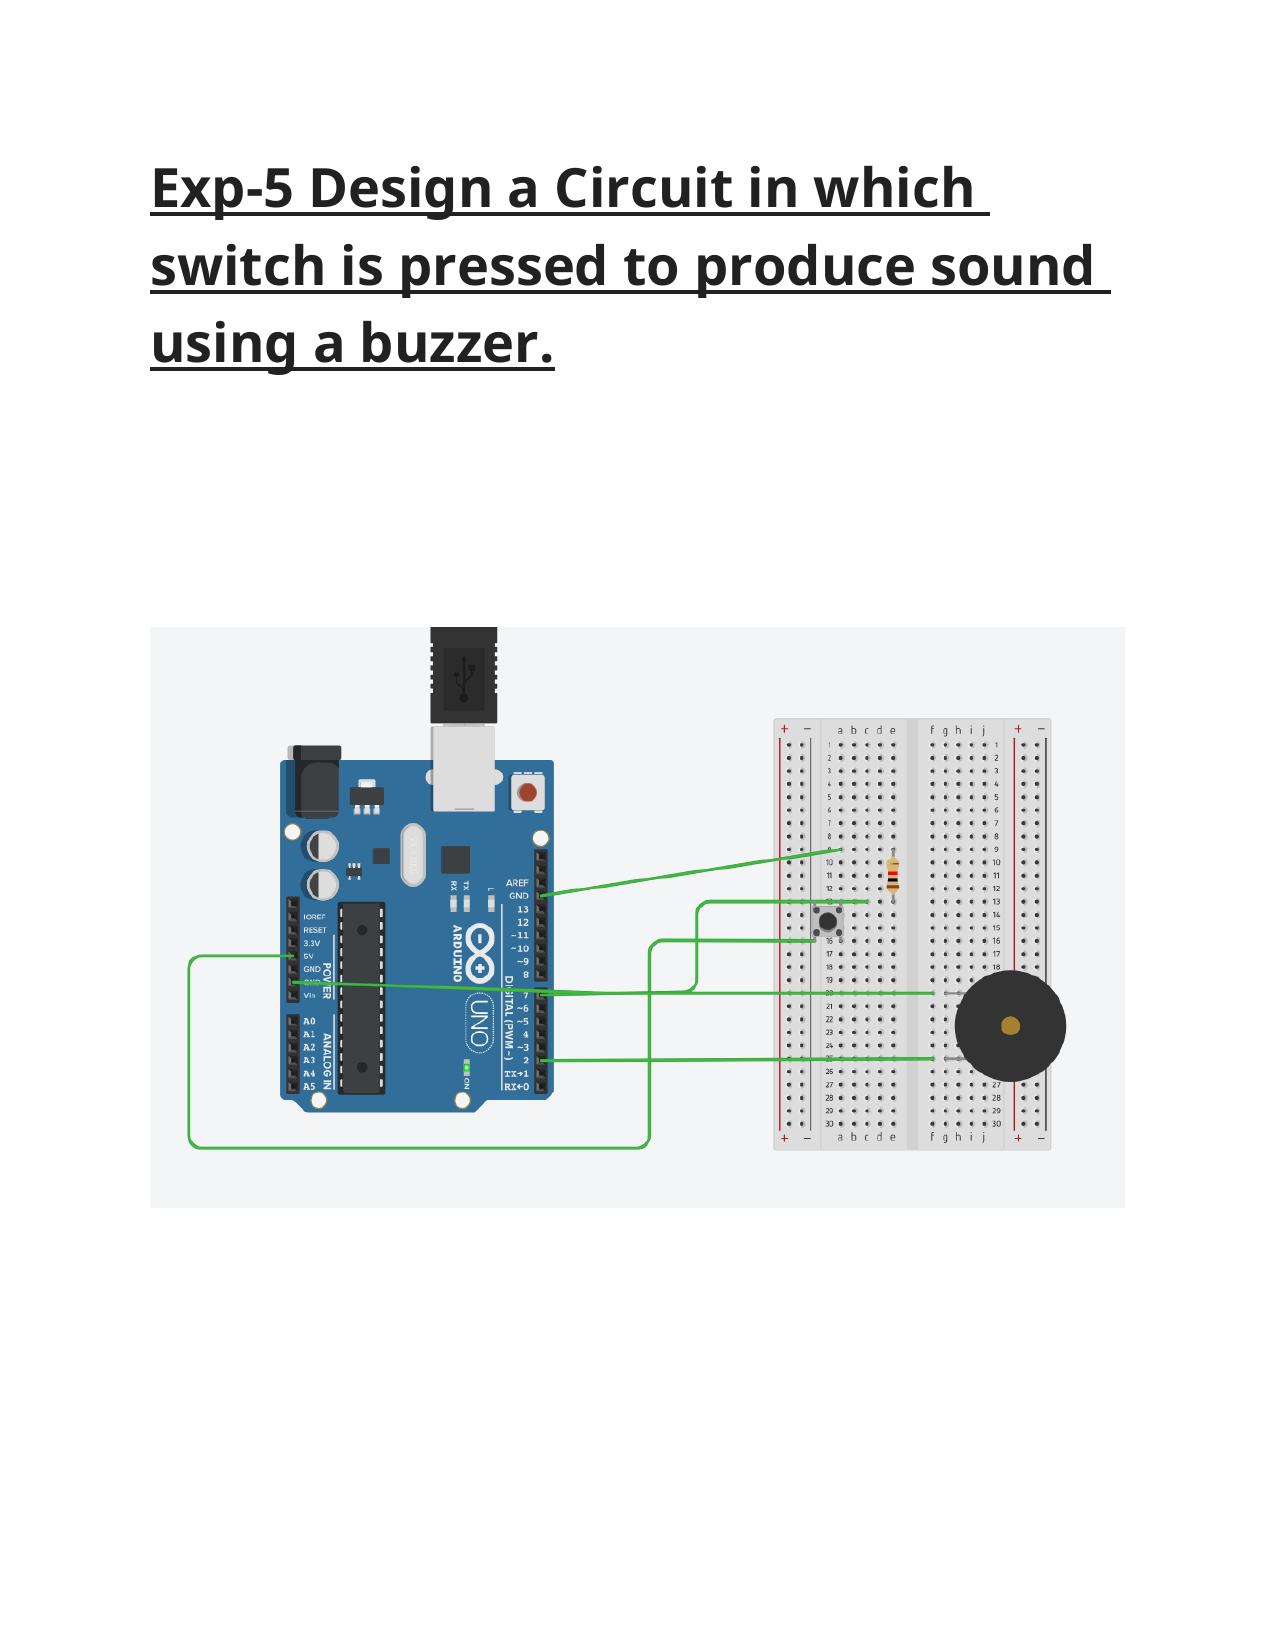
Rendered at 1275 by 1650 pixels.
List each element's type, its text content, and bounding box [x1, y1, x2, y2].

text Exp-5 Design a Circuit in which switch is pressed to produce sound using a buzzer. [150, 150, 1125, 378]
picture [150, 627, 1125, 1208]
